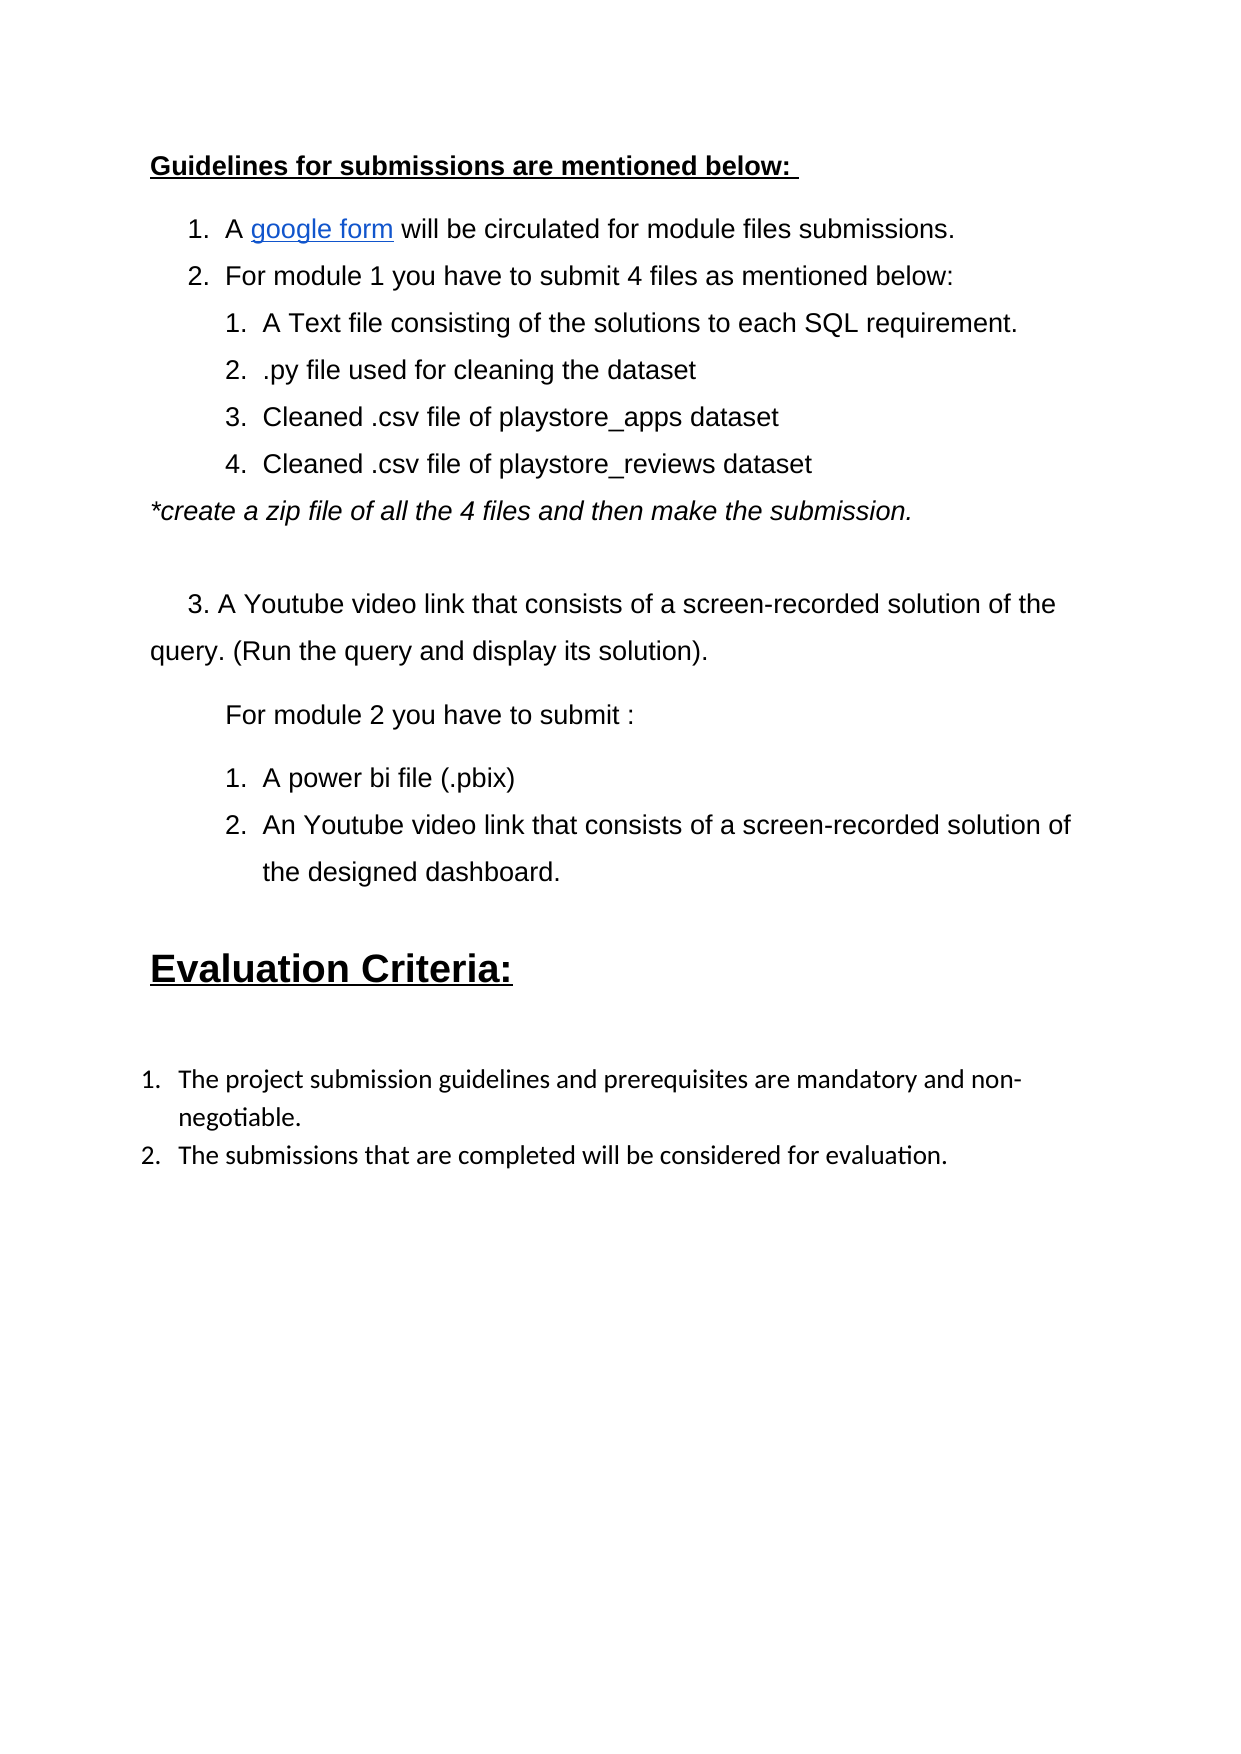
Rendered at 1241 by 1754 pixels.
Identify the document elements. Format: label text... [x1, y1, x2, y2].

text Guidelines for submissions are mentioned below: [150, 150, 1090, 181]
list A Text file consisting of the solutions to each SQL requirement. [225, 307, 1090, 338]
list For module 1 you have to submit 4 files as mentioned below: [187, 260, 1090, 292]
text 3. A Youtube video link that consists of a screen-recorded solution of the query. (Run the query and display its solution). [150, 588, 1090, 667]
list Cleaned .csv file of playstore_apps dataset [225, 401, 1090, 432]
list .py file used for cleaning the dataset [225, 354, 1090, 385]
list A google form will be circulated for module files submissions. [187, 213, 1090, 245]
list Cleaned .csv file of playstore_reviews dataset [225, 448, 1090, 479]
list The project submission guidelines and prerequisites are mandatory and non-negotiable. [141, 1062, 1090, 1133]
text For module 2 you have to submit : [150, 699, 1090, 730]
text *create a zip file of all the 4 files and then make the submission. [150, 495, 1090, 526]
subtitle Evaluation Criteria: [150, 945, 1090, 990]
list The submissions that are completed will be considered for evaluation. [141, 1138, 1090, 1171]
list A power bi file (.pbix) [225, 762, 1090, 794]
list An Youtube video link that consists of a screen-recorded solution of the designed dashboard. [225, 809, 1090, 887]
